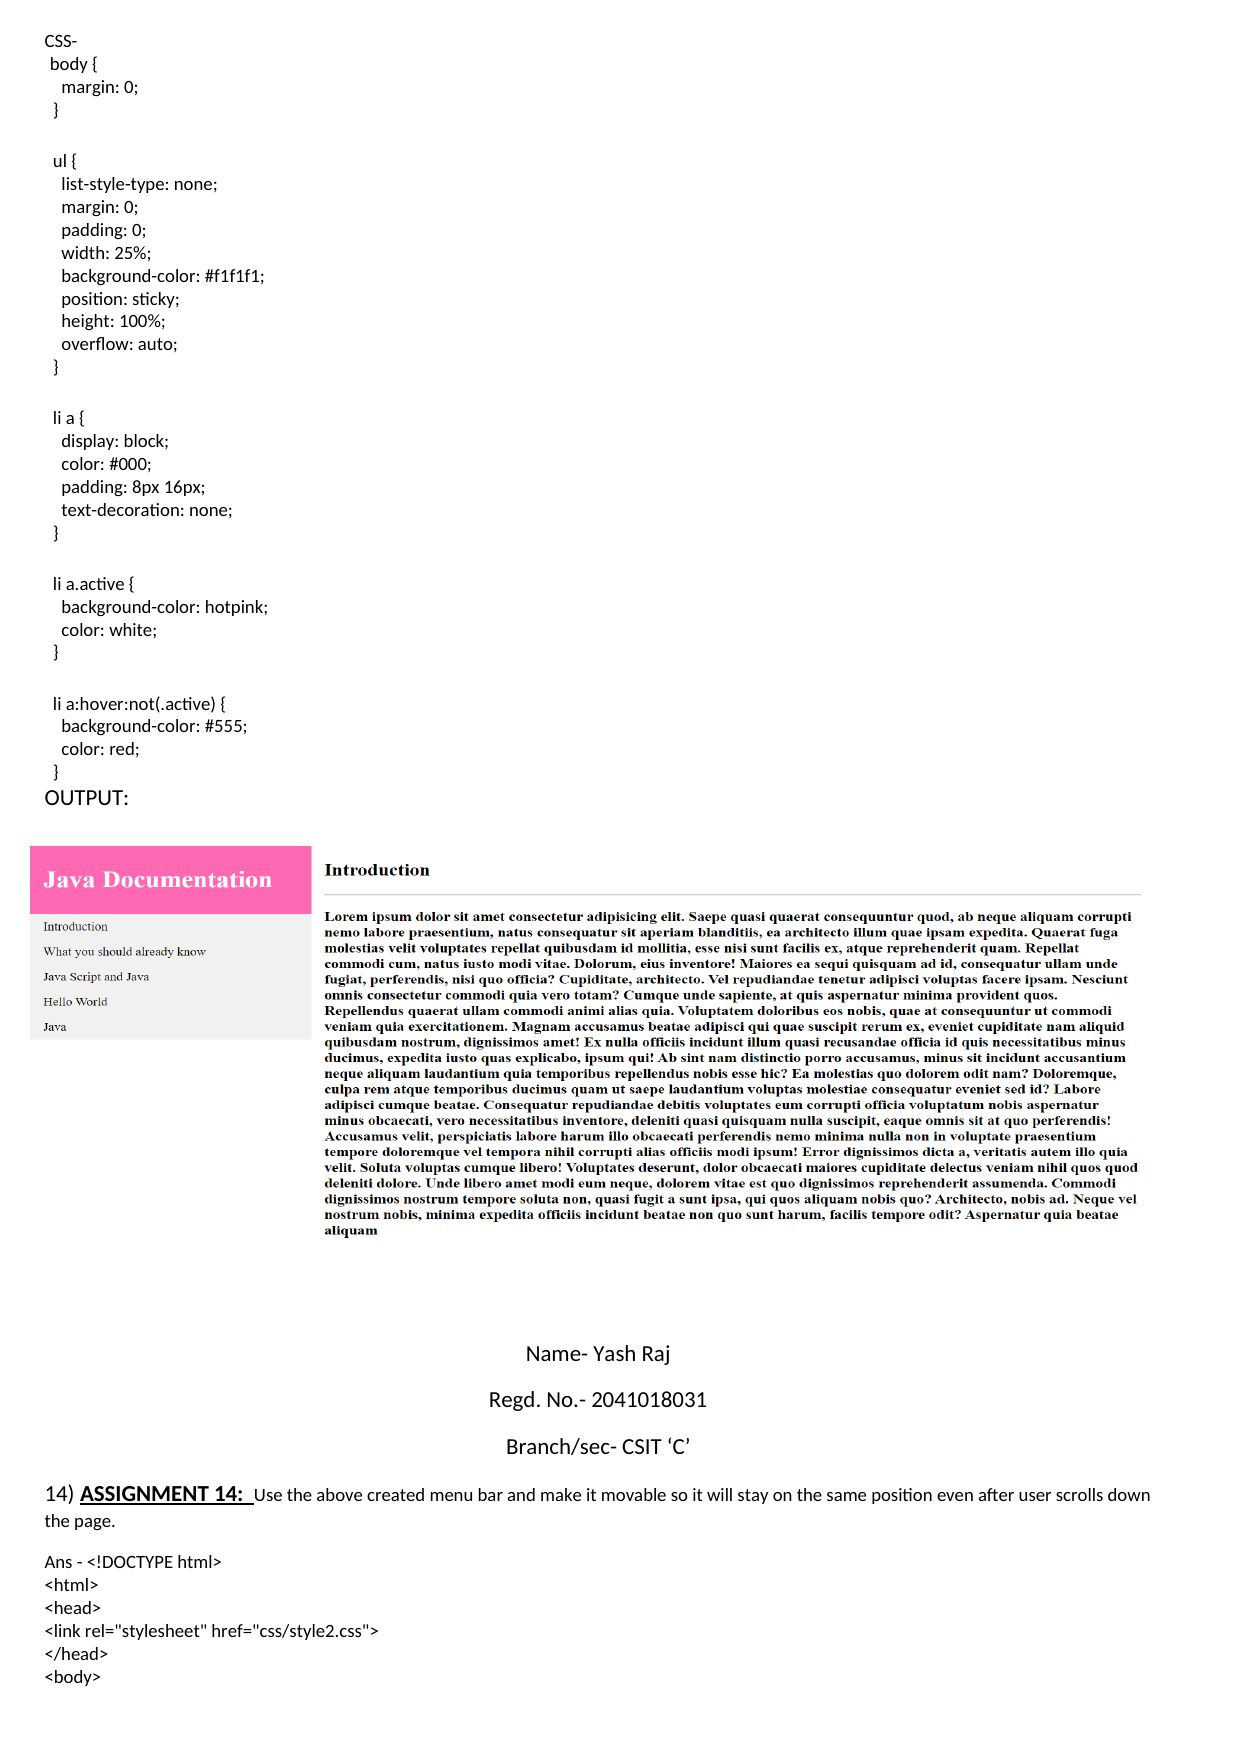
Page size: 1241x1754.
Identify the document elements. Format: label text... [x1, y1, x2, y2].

text Branch/sec- CSIT ‘C’ [44, 1432, 1152, 1460]
text position: sticky; [44, 287, 1152, 310]
text } [44, 641, 1152, 664]
text margin: 0; [44, 195, 1152, 218]
text color: red; [44, 737, 1152, 760]
text CSS- [44, 29, 1152, 52]
text width: 25%; [44, 241, 1152, 264]
text <link rel="stylesheet" href="css/style2.css"> [44, 1619, 1152, 1642]
text <html> [44, 1573, 1152, 1596]
text <head> [44, 1596, 1152, 1619]
text Regd. No.- 2041018031 [44, 1386, 1152, 1413]
text height: 100%; [44, 310, 1152, 333]
text list-style-type: none; [44, 172, 1152, 195]
text color: white; [44, 618, 1152, 641]
text 14) ASSIGNMENT 14: Use the above created menu bar and make it movable so it will stay on the same position even after user scrolls down the page. [44, 1479, 1152, 1532]
text </head> [44, 1642, 1152, 1665]
text li a:hover:not(.active) { [44, 692, 1152, 714]
text OUTPUT: [44, 783, 1152, 811]
text li a { [44, 406, 1152, 429]
text text-decoration: none; [44, 498, 1152, 521]
text <body> [44, 1665, 1152, 1688]
text color: #000; [44, 452, 1152, 475]
text } [44, 521, 1152, 544]
text } [44, 356, 1152, 378]
text Ans - <!DOCTYPE html> [44, 1550, 1152, 1573]
text background-color: hotpink; [44, 595, 1152, 618]
text background-color: #555; [44, 714, 1152, 737]
text padding: 0; [44, 218, 1152, 241]
text overflow: auto; [44, 333, 1152, 356]
text body { [44, 52, 1152, 75]
text } [44, 98, 1152, 121]
text margin: 0; [44, 75, 1152, 98]
text padding: 8px 16px; [44, 475, 1152, 498]
picture [30, 846, 1149, 1318]
text display: block; [44, 429, 1152, 452]
text li a.active { [44, 572, 1152, 595]
text background-color: #f1f1f1; [44, 264, 1152, 287]
text } [44, 760, 1152, 783]
text ul { [44, 149, 1152, 172]
